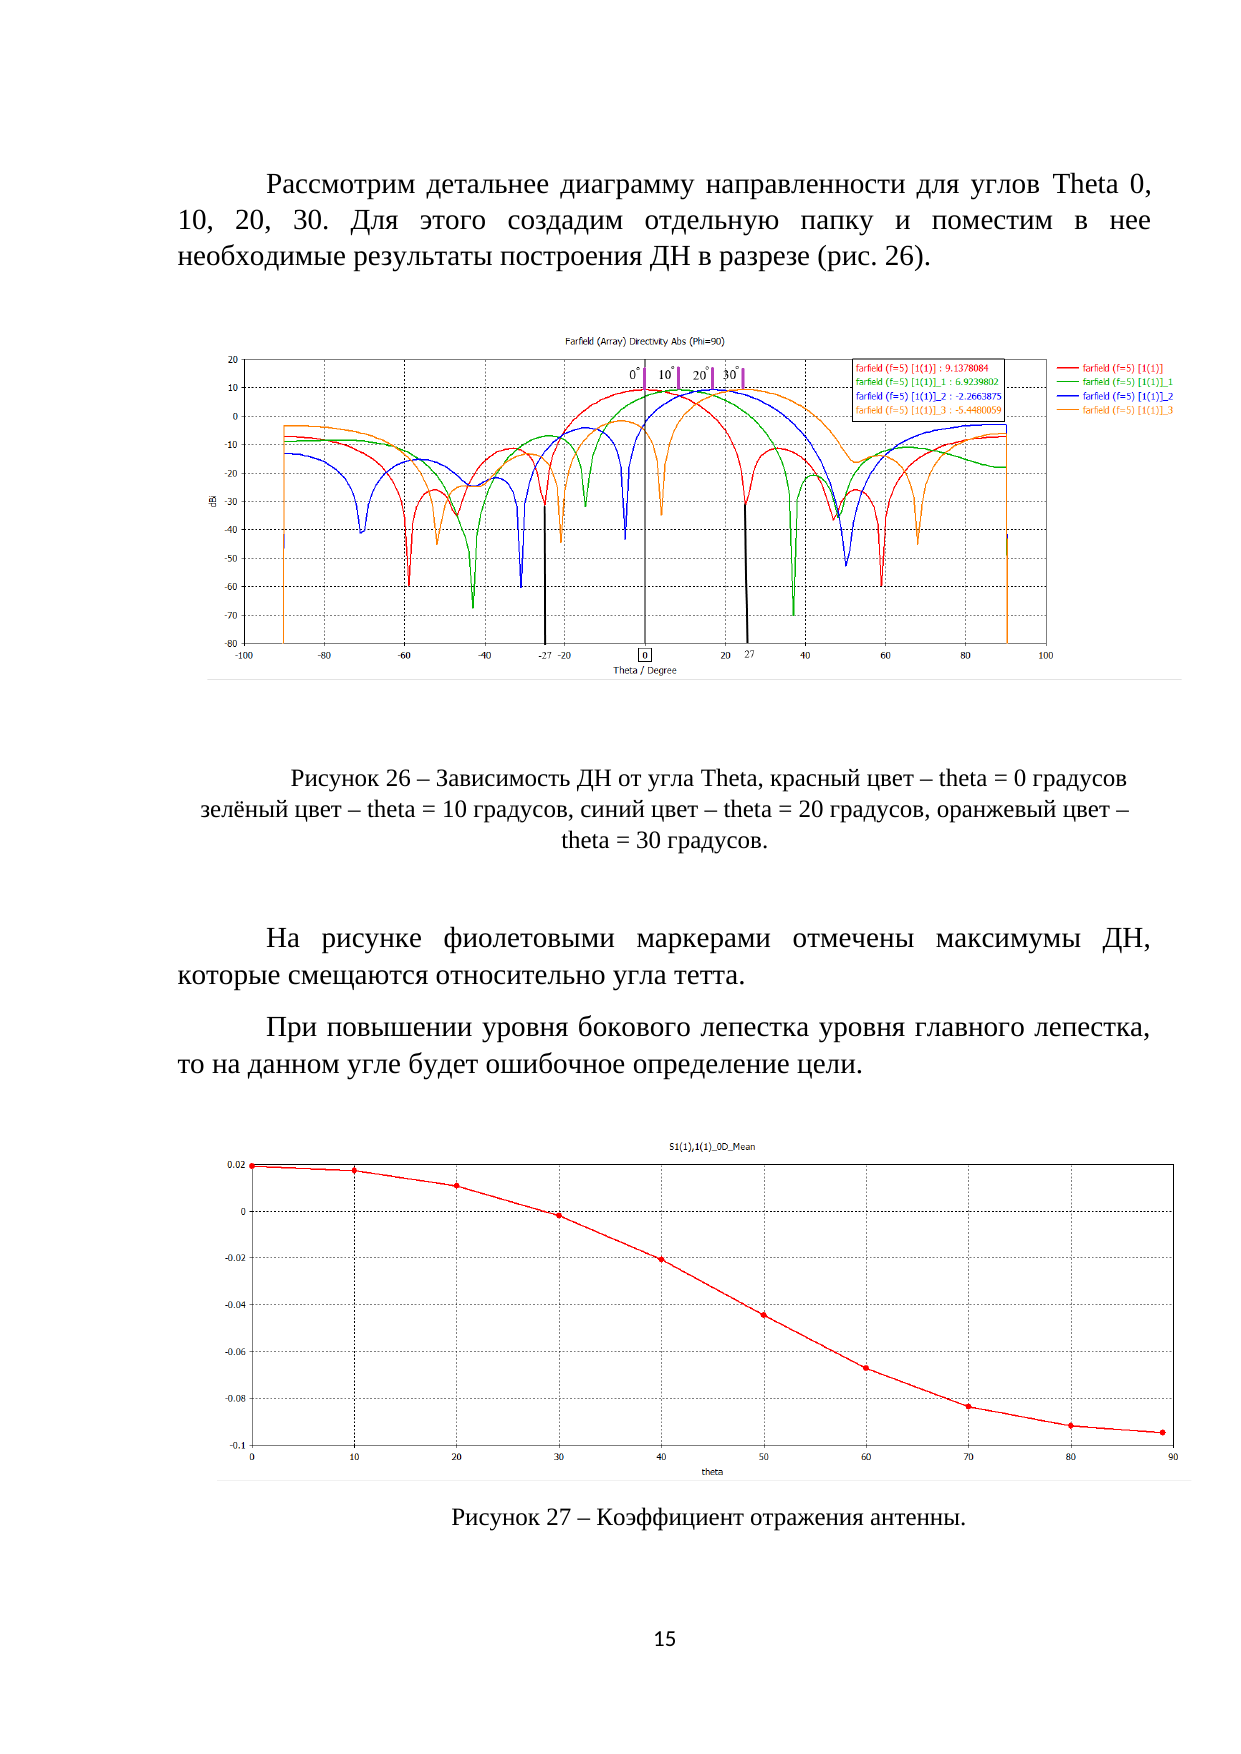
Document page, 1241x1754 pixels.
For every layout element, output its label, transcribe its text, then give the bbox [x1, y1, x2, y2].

text На рисунке фиолетовыми маркерами отмечены максимумы ДН, которые смещаются относительно угла тетта. [177, 921, 1152, 990]
picture [217, 1136, 1192, 1481]
text Рассмотрим детальнее диаграмму направленности для углов Theta 0, 10, 20, 30. Для этого создадим отдельную папку и поместим в нее необходимые результаты построения ДН в разрезе (рис. 26). [177, 166, 1152, 272]
text При повышении уровня бокового лепестка уровня главного лепестка, то на данном угле будет ошибочное определение цели. [177, 1009, 1152, 1079]
text Рисунок 26 – Зависимость ДН от угла Theta, красный цвет – theta = 0 градусов зелёный цвет – theta = 10 градусов, синий цвет – theta = 20 градусов, оранжевый цвет – theta = 30 градусов. [177, 763, 1152, 854]
picture [207, 323, 1182, 689]
